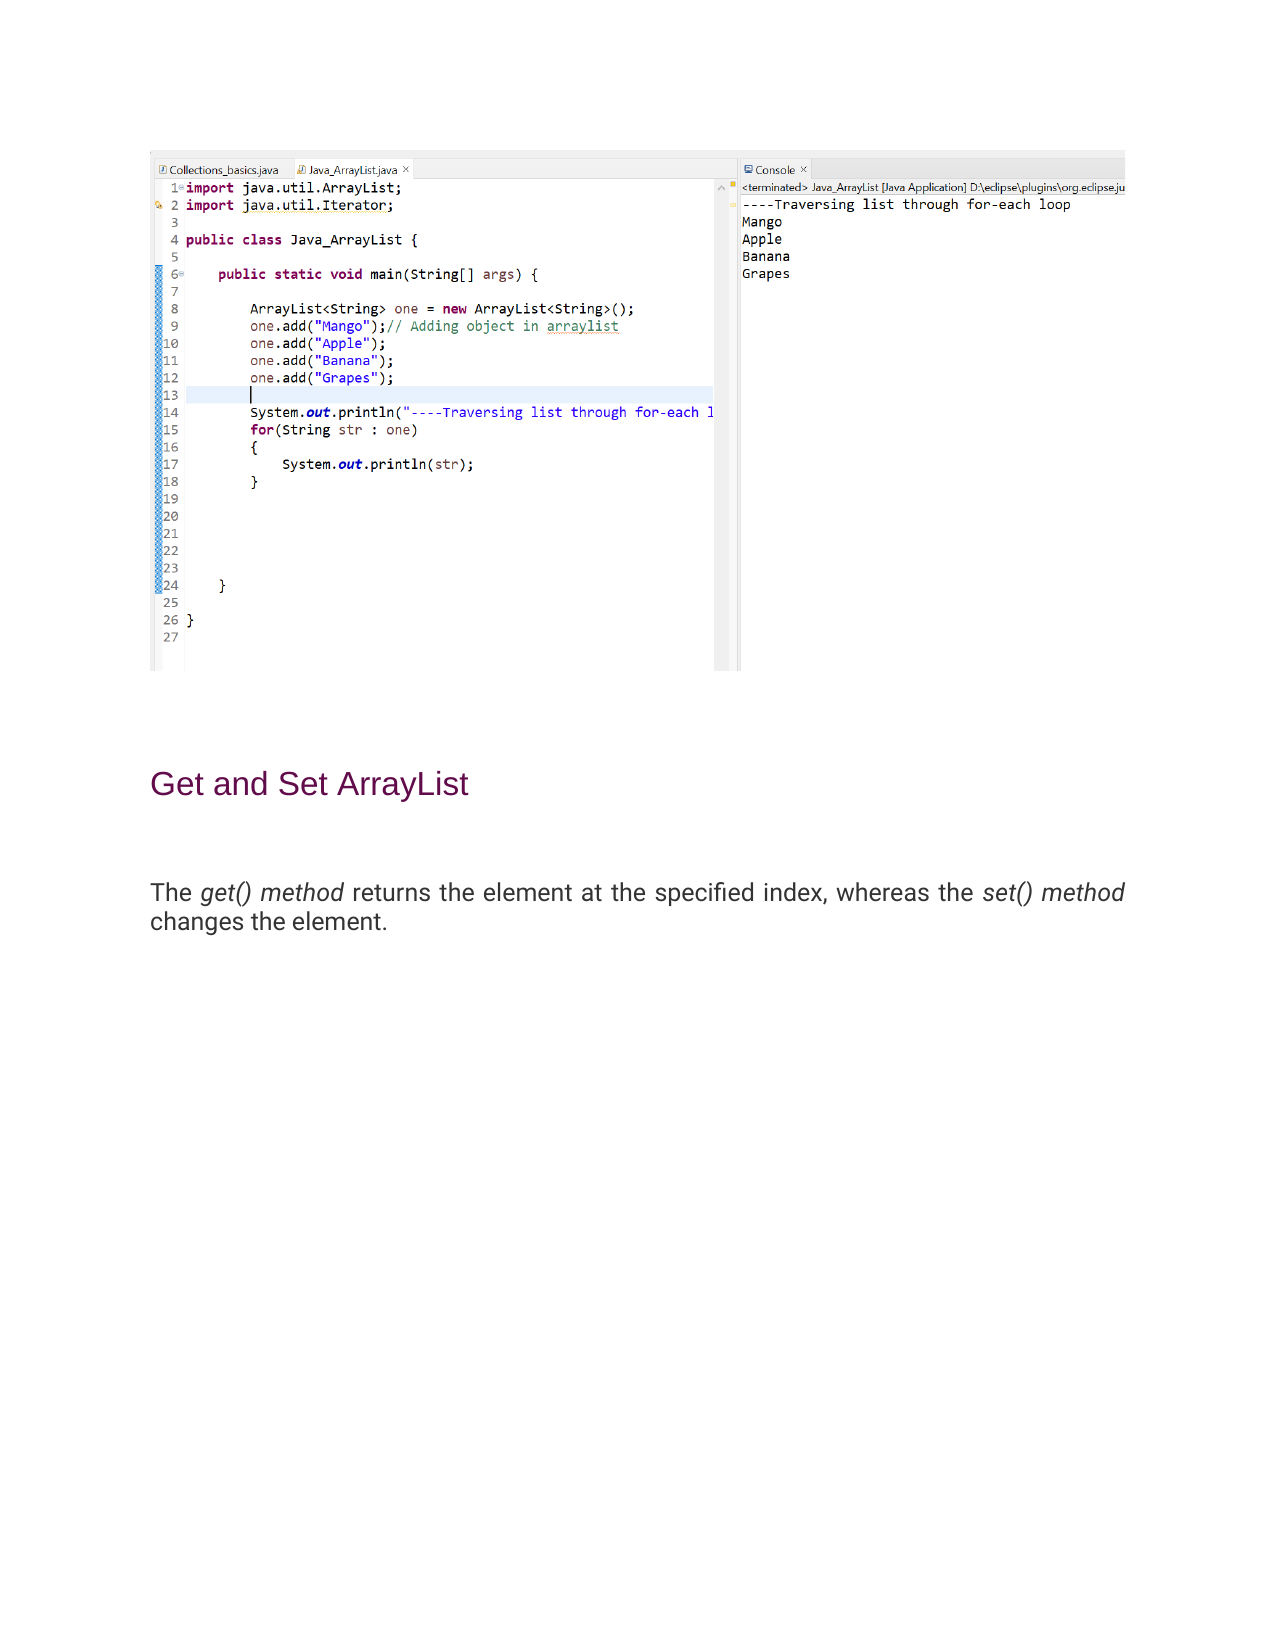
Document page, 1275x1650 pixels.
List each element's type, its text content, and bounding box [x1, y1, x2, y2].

text The get() method returns the element at the specified index, whereas the set() method changes the element. [150, 878, 1125, 936]
subtitle Get and Set ArrayList [150, 764, 1125, 803]
picture [150, 150, 1125, 671]
